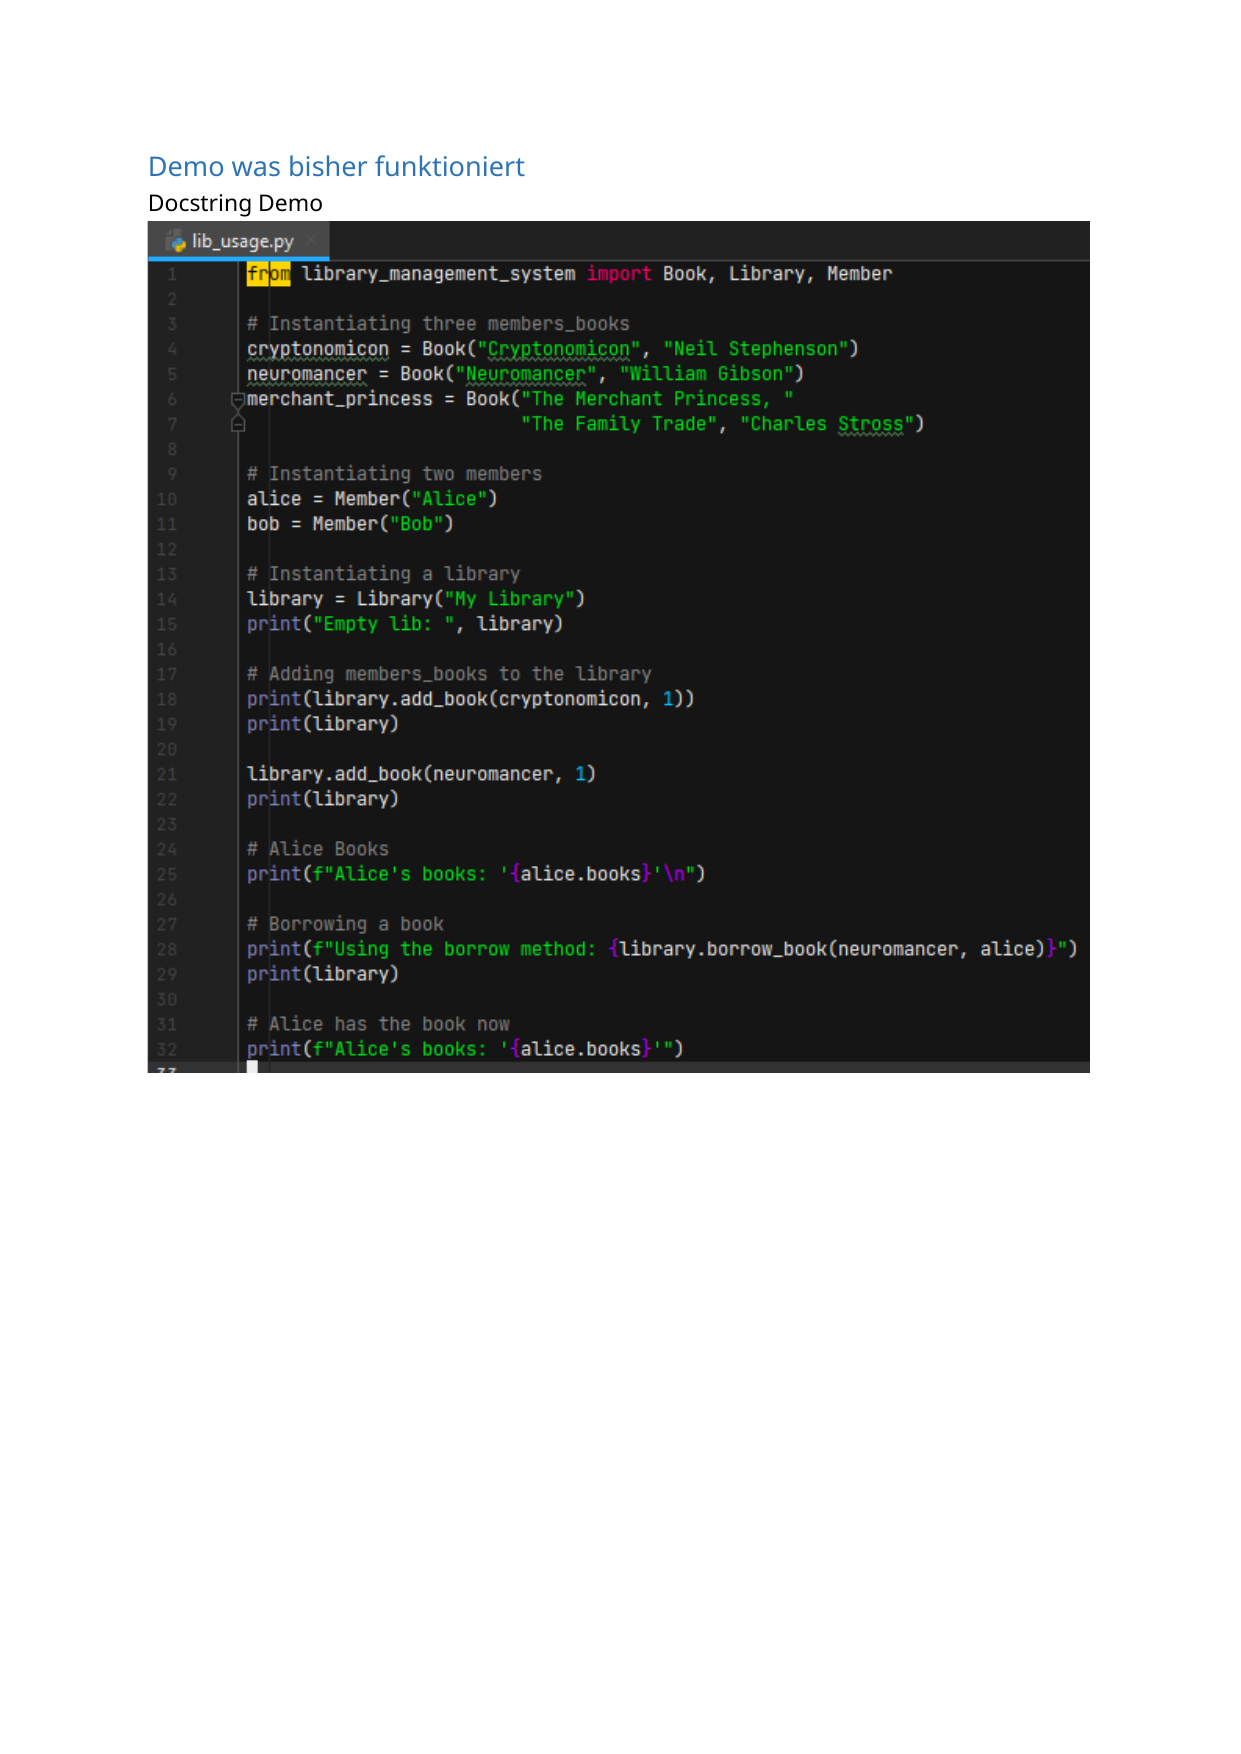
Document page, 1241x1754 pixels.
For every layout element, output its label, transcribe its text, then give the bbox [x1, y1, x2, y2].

subtitle Demo was bisher funktioniert [148, 148, 1093, 184]
picture [147, 221, 1090, 1073]
